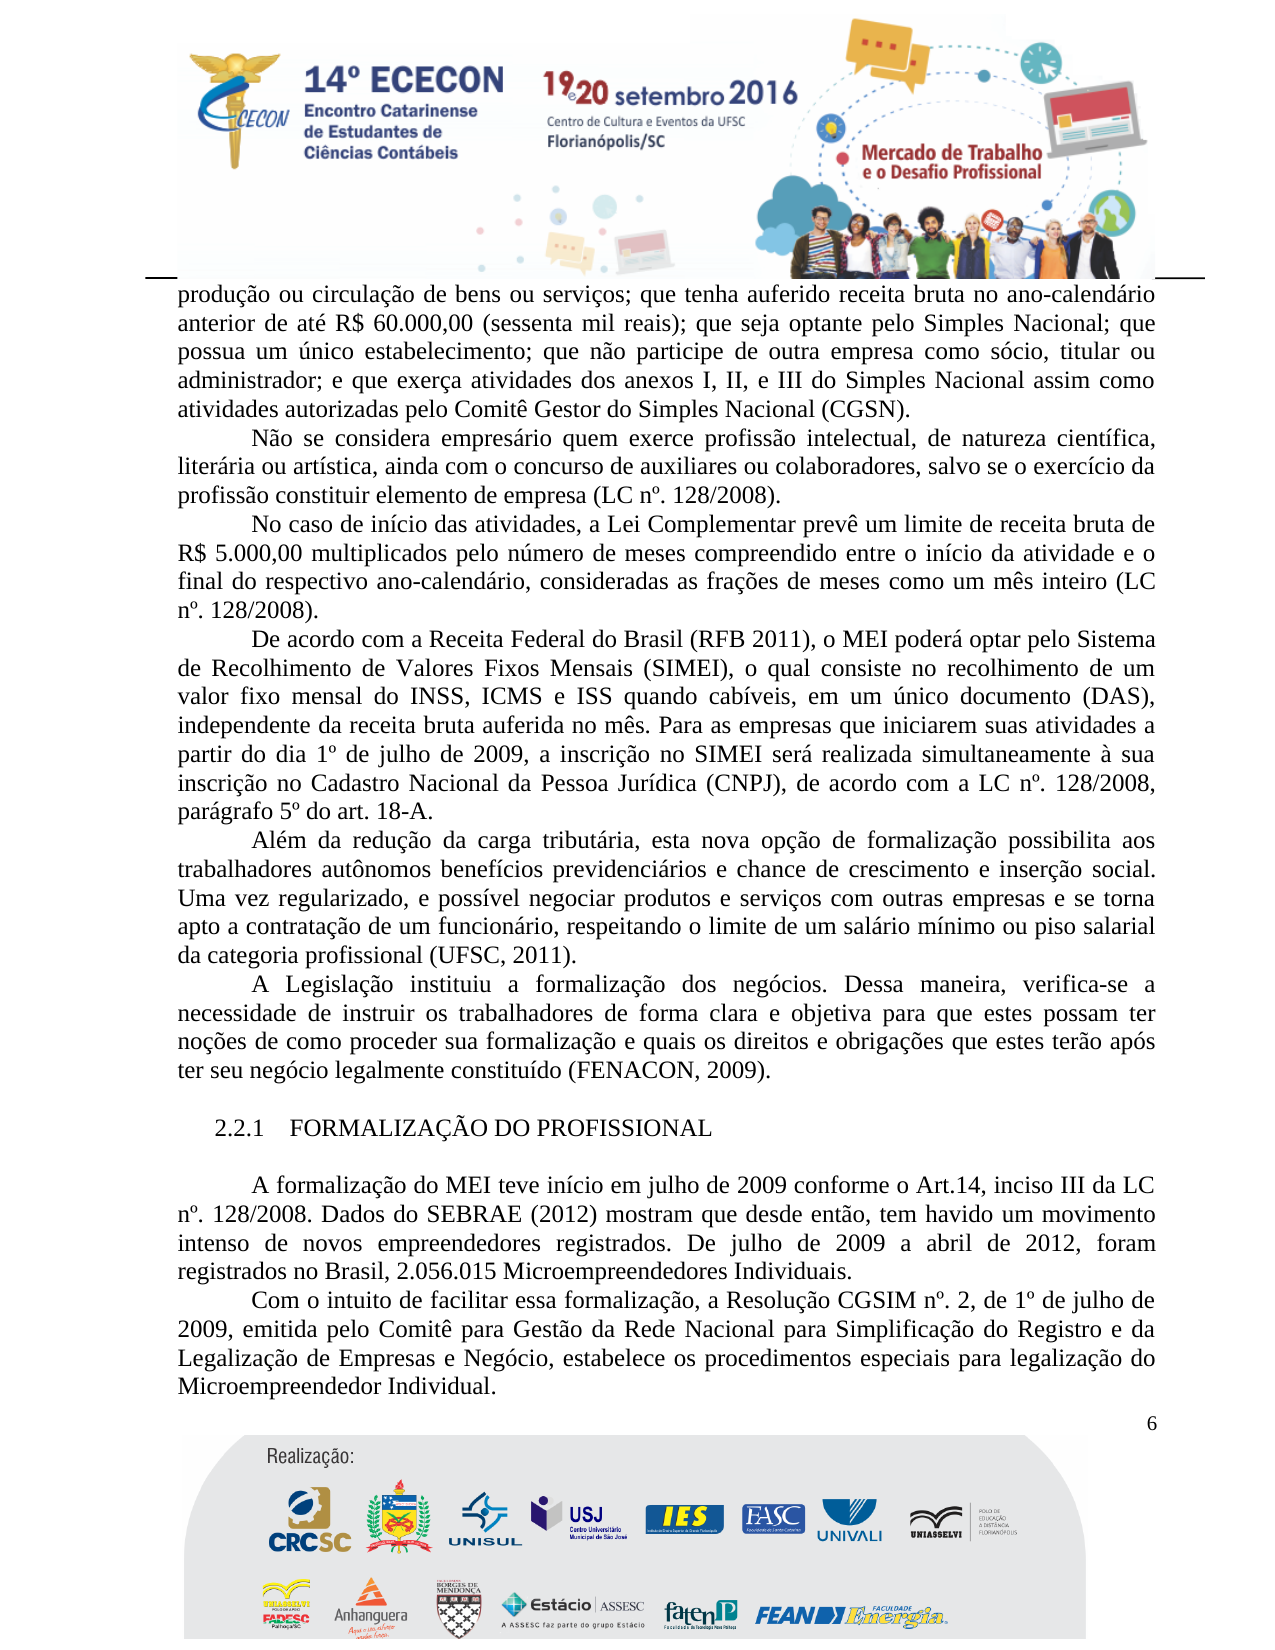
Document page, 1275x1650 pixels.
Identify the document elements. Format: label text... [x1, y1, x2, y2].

list FORMALIZAÇÃO DO PROFISSIONAL [214, 1113, 1157, 1141]
text A formalização do MEI teve início em julho de 2009 conforme o Art.14, inciso III da LC nº. 128/2008. Dados do SEBRAE (2012) mostram que desde então, tem havido um movimento intenso de novos empreendedores registrados. De julho de 2009 a abril de 2012, foram registrados no Brasil, 2.056.015 Microempreendedores Individuais. [177, 1170, 1157, 1285]
picture [177, 1435, 1099, 1639]
text A Legislação instituiu a formalização dos negócios. Dessa maneira, verifica-se a necessidade de instruir os trabalhadores de forma clara e objetiva para que estes possam ter noções de como proceder sua formalização e quais os direitos e obrigações que estes terão após ter seu negócio legalmente constituído (FENACON, 2009). [177, 969, 1157, 1084]
text Com o intuito de facilitar essa formalização, a Resolução CGSIM nº. 2, de 1º de julho de 2009, emitida pelo Comitê para Gestão da Rede Nacional para Simplificação do Registro e da Legalização de Empresas e Negócio, estabelece os procedimentos especiais para legalização do Microempreendedor Individual. [177, 1285, 1157, 1400]
text No caso de início das atividades, a Lei Complementar prevê um limite de receita bruta de R$ 5.000,00 multiplicados pelo número de meses compreendido entre o início da atividade e o final do respectivo ano-calendário, consideradas as frações de meses como um mês inteiro (LC nº. 128/2008). [177, 509, 1157, 624]
text De acordo com a Receita Federal do Brasil (RFB 2011), o MEI poderá optar pelo Sistema de Recolhimento de Valores Fixos Mensais (SIMEI), o qual consiste no recolhimento de um valor fixo mensal do INSS, ICMS e ISS quando cabíveis, em um único documento (DAS), independente da receita bruta auferida no mês. Para as empresas que iniciarem suas atividades a partir do dia 1º de julho de 2009, a inscrição no SIMEI será realizada simultaneamente à sua inscrição no Cadastro Nacional da Pessoa Jurídica (CNPJ), de acordo com a LC nº. 128/2008, parágrafo 5º do art. 18-A. [177, 624, 1157, 825]
picture [177, 14, 1156, 279]
text Além da redução da carga tributária, esta nova opção de formalização possibilita aos trabalhadores autônomos benefícios previdenciários e chance de crescimento e inserção social. Uma vez regularizado, e possível negociar produtos e serviços com outras empresas e se torna apto a contratação de um funcionário, respeitando o limite de um salário mínimo ou piso salarial da categoria profissional (UFSC, 2011). [177, 825, 1157, 969]
text Não se considera empresário quem exerce profissão intelectual, de natureza científica, literária ou artística, ainda com o concurso de auxiliares ou colaboradores, salvo se o exercício da profissão constituir elemento de empresa (LC nº. 128/2008). [177, 423, 1157, 509]
